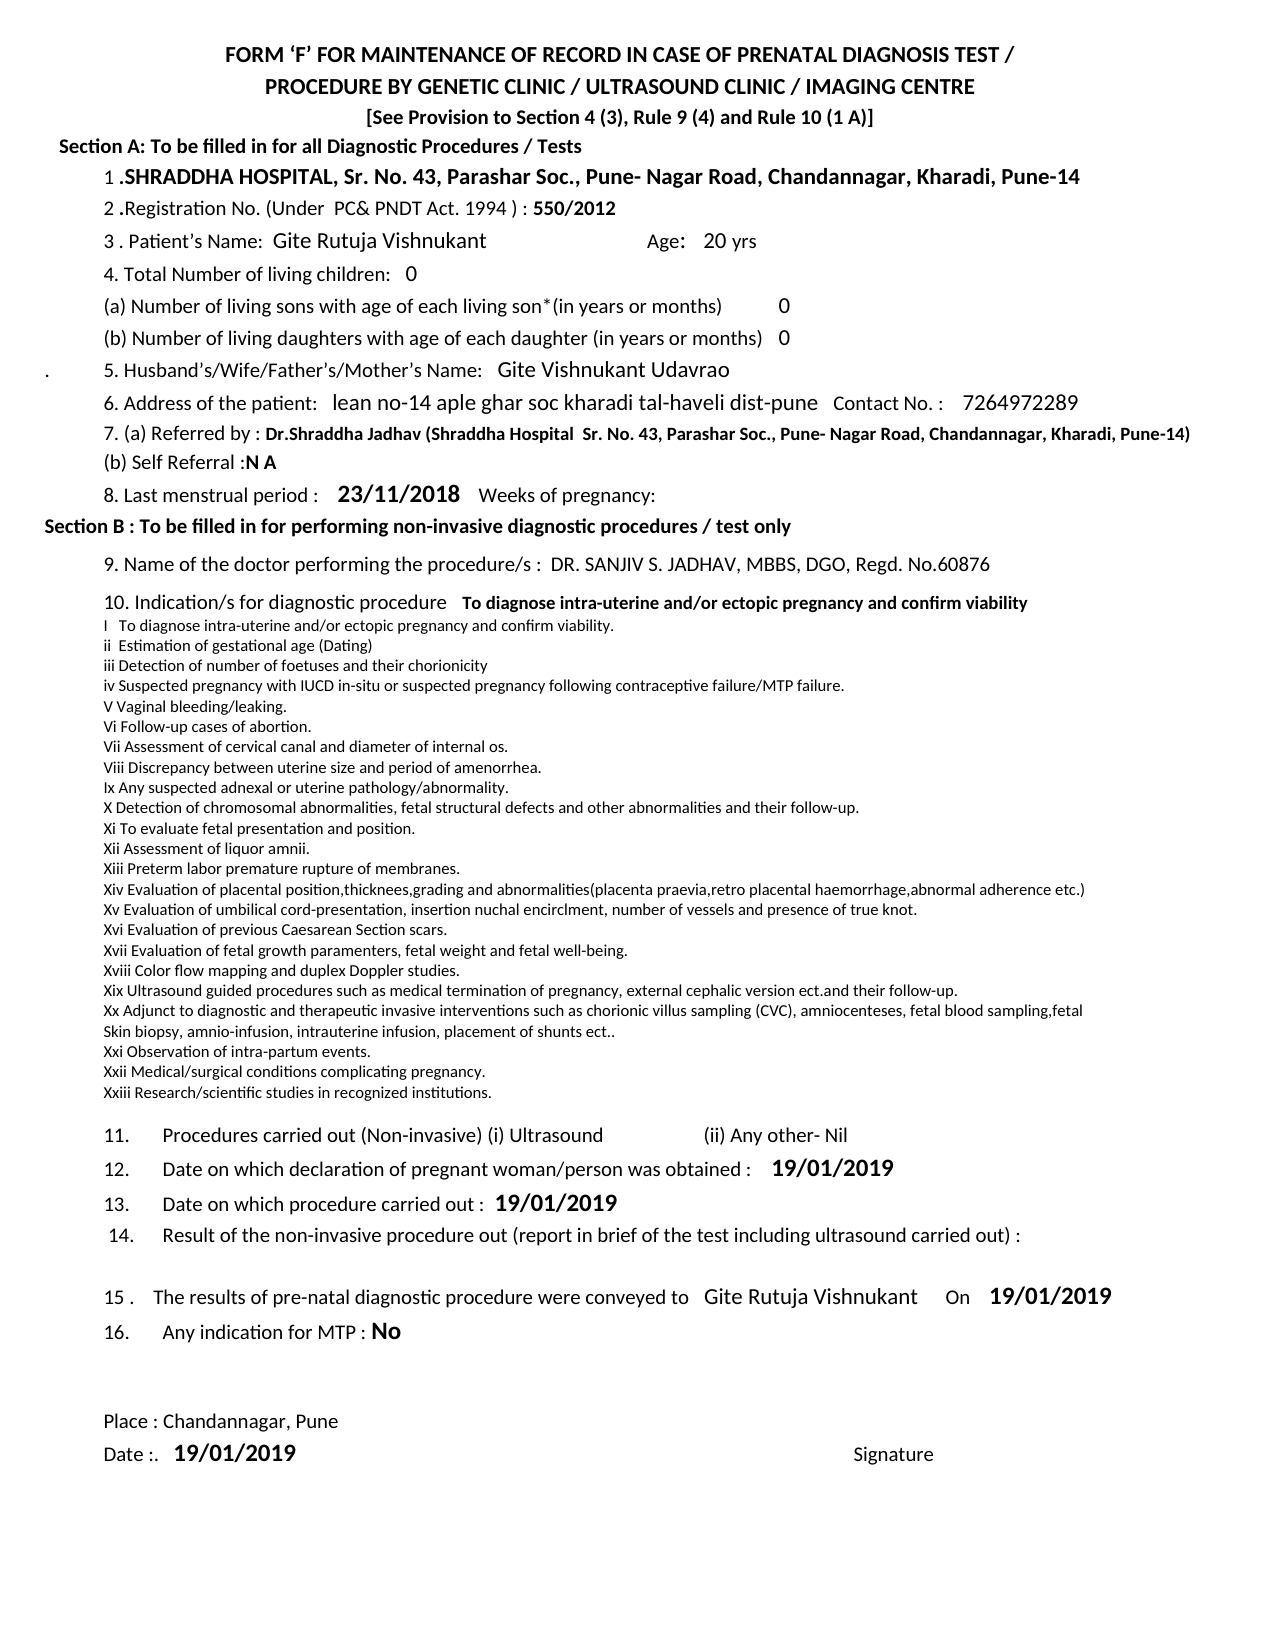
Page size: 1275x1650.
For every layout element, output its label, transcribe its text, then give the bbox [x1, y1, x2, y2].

text Date :. Signature [0, 1438, 1275, 1468]
text PROCEDURE BY GENETIC CLINIC / ULTRASOUND CLINIC / IMAGING CENTRE [44, 72, 1196, 100]
text iii Detection of number of foetuses and their chorionicity [0, 655, 1196, 676]
text Xi To evaluate fetal presentation and position. [0, 818, 1196, 838]
text Xxii Medical/surgical conditions complicating pregnancy. [0, 1062, 1275, 1082]
text ii Estimation of gestational age (Dating) [0, 635, 1196, 655]
text 14. Result of the non-invasive procedure out (report in brief of the test including ultrasound carried out) : [103, 1222, 1226, 1247]
text Xxi Observation of intra-partum events. [103, 1041, 1275, 1062]
text (b) Self Referral :N A [44, 449, 1255, 474]
text 3 . Patient’s Name: Age: yrs [44, 224, 1166, 254]
text 4. Total Number of living children: [44, 259, 1196, 287]
text 7. (a) Referred by : Dr.Shraddha Jadhav (Shraddha Hospital Sr. No. 43, Parashar Soc., Pune- Nagar Road, Chandannagar, Kharadi, Pune-14) [44, 420, 1255, 445]
text V Vaginal bleeding/leaking. [0, 696, 1196, 716]
text Section A: To be filled in for all Diagnostic Procedures / Tests [44, 133, 1196, 159]
text 15 . The results of pre-natal diagnostic procedure were conveyed to On [0, 1280, 1275, 1311]
text 11. Procedures carried out (Non-invasive) (i) Ultrasound (ii) Any other- Nil [0, 1123, 1275, 1148]
text Xv Evaluation of umbilical cord-presentation, insertion nuchal encirclment, number of vessels and presence of true knot. [0, 899, 1275, 919]
text Place : Chandannagar, Pune [0, 1408, 1275, 1434]
text [See Provision to Section 4 (3), Rule 9 (4) and Rule 10 (1 A)] [44, 104, 1196, 129]
text Xx Adjunct to diagnostic and therapeutic invasive interventions such as chorionic villus sampling (CVC), amniocenteses, fetal blood sampling,fetal [0, 1001, 1275, 1021]
text Xix Ultrasound guided procedures such as medical termination of pregnancy, external cephalic version ect.and their follow-up. [0, 980, 1275, 1001]
text Xiii Preterm labor premature rupture of membranes. [0, 858, 1196, 879]
text (b) Number of living daughters with age of each daughter (in years or months) [44, 323, 1255, 351]
text Ix Any suspected adnexal or uterine pathology/abnormality. [0, 777, 1196, 798]
text (a) Number of living sons with age of each living son*(in years or months) [44, 291, 1255, 319]
text 10. Indication/s for diagnostic procedure To diagnose intra-uterine and/or ectopic pregnancy and confirm viability [75, 589, 1255, 615]
text Xiv Evaluation of placental position,thicknees,grading and abnormalities(placenta praevia,retro placental haemorrhage,abnormal adherence etc.) [0, 879, 1275, 899]
text FORM ‘F’ FOR MAINTENANCE OF RECORD IN CASE OF PRENATAL DIAGNOSIS TEST / [44, 40, 1196, 68]
text Vii Assessment of cervical canal and diameter of internal os. [0, 737, 1196, 757]
text Xxiii Research/scientific studies in recognized institutions. [0, 1082, 1275, 1102]
text 16. Any indication for MTP : No [0, 1315, 1275, 1346]
text Skin biopsy, amnio-infusion, intrauterine infusion, placement of shunts ect.. [0, 1021, 1275, 1041]
text 12. Date on which declaration of pregnant woman/person was obtained : [0, 1152, 1275, 1182]
text iv Suspected pregnancy with IUCD in-situ or suspected pregnancy following contraceptive failure/MTP failure. [0, 676, 1196, 696]
text Section B : To be filled in for performing non-invasive diagnostic procedures / test only [44, 513, 1255, 538]
text 6. Address of the patient: Contact No. : [103, 388, 1255, 416]
text Xii Assessment of liquor amnii. [0, 838, 1196, 858]
text Vi Follow-up cases of abortion. [0, 716, 1196, 737]
text Xvi Evaluation of previous Caesarean Section scars. [0, 919, 1275, 940]
text X Detection of chromosomal abnormalities, fetal structural defects and other abnormalities and their follow-up. [0, 798, 1196, 818]
text Xviii Color flow mapping and duplex Doppler studies. [0, 960, 1275, 980]
text 2 .Registration No. (Under PC& PNDT Act. 1994 ) : 550/2012 [44, 195, 1196, 220]
text Xvii Evaluation of fetal growth paramenters, fetal weight and fetal well-being. [0, 940, 1275, 960]
text Viii Discrepancy between uterine size and period of amenorrhea. [0, 757, 1196, 777]
text 1 .SHRADDHA HOSPITAL, Sr. No. 43, Parashar Soc., Pune- Nagar Road, Chandannagar, Kharadi, Pune-14 [44, 162, 1196, 191]
text 13. Date on which procedure carried out : [0, 1187, 1275, 1217]
text 9. Name of the doctor performing the procedure/s : DR. SANJIV S. JADHAV, MBBS, DGO, Regd. No.60876 [0, 551, 1255, 577]
text . 5. Husband’s/Wife/Father’s/Mother’s Name: [44, 355, 1255, 383]
text I To diagnose intra-uterine and/or ectopic pregnancy and confirm viability. [75, 615, 1255, 635]
text 8. Last menstrual period : Weeks of pregnancy: [44, 478, 1255, 509]
